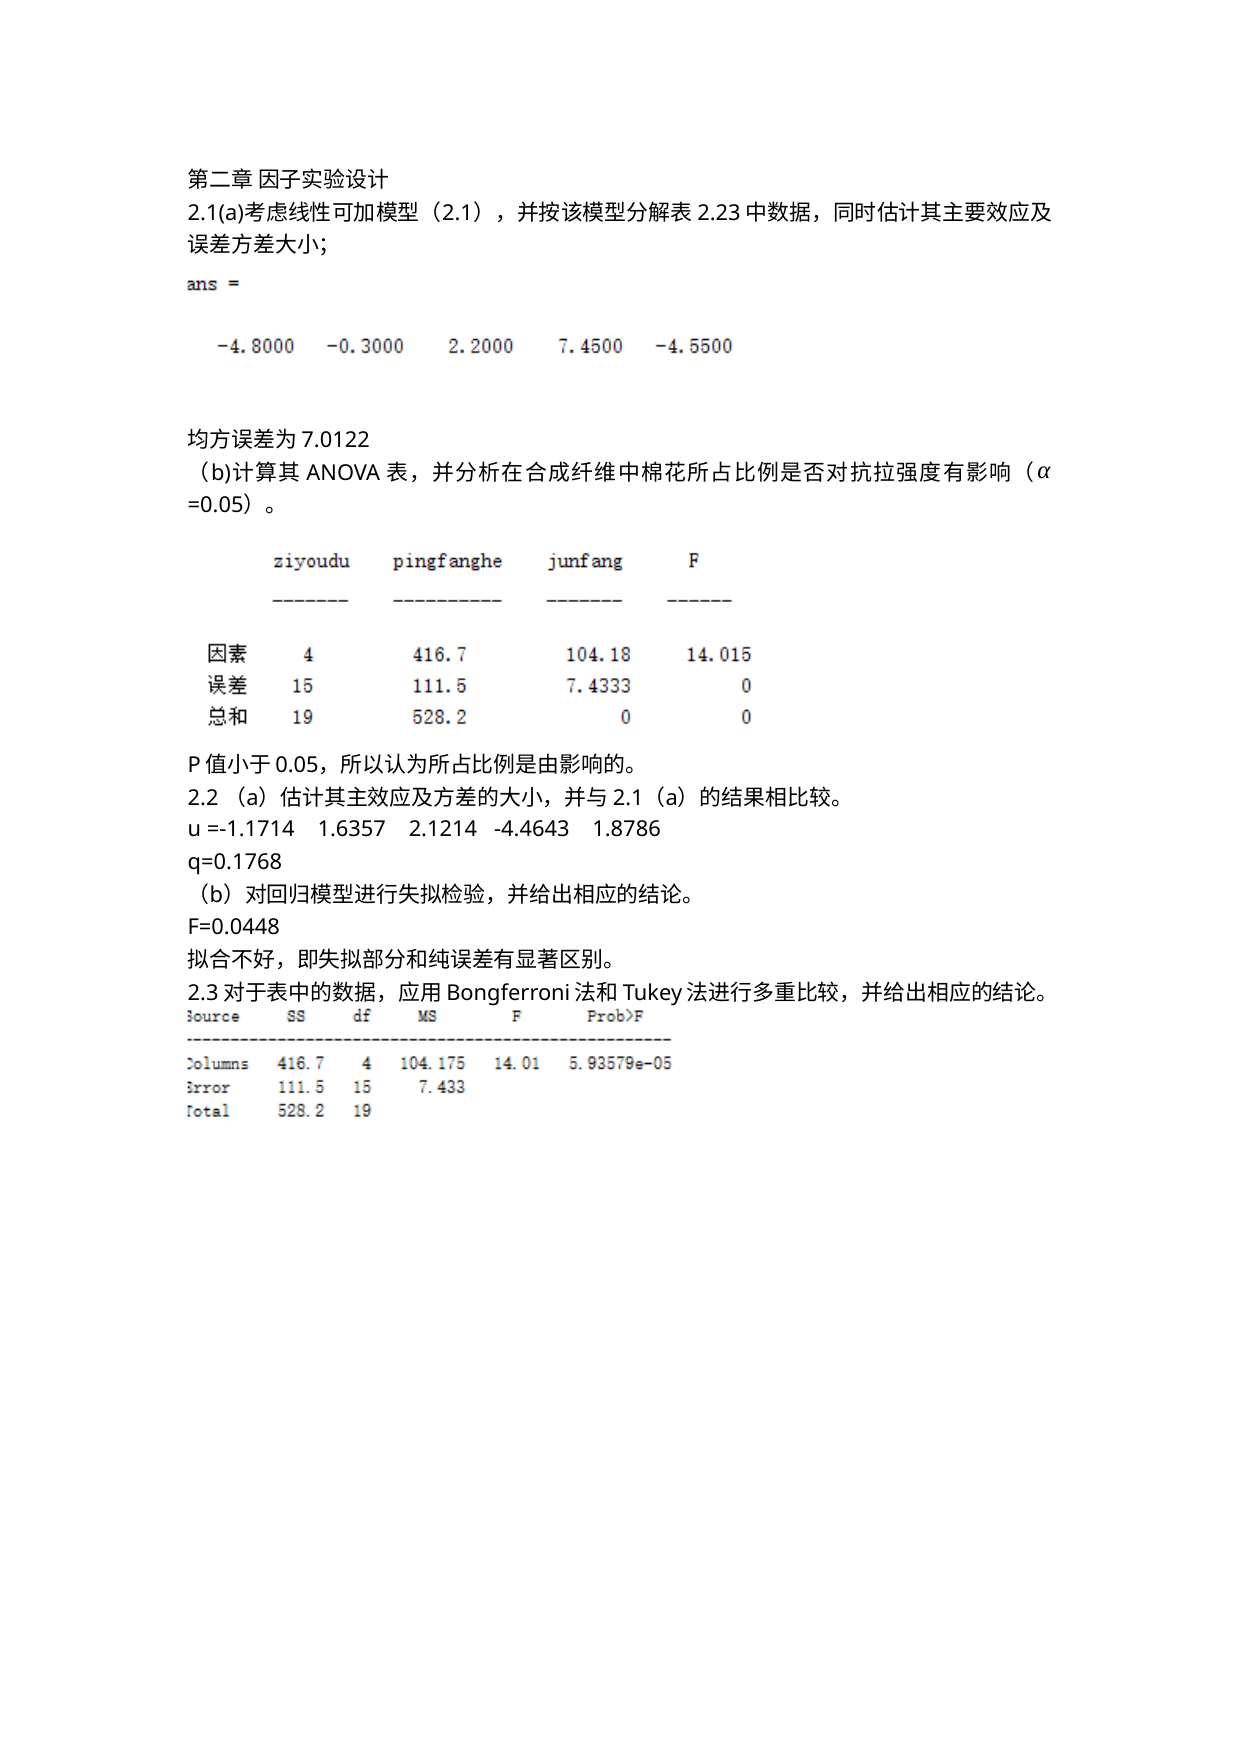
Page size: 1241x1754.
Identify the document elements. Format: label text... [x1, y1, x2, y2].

text 第二章 因子实验设计 [187, 162, 1053, 194]
text 2.3对于表中的数据，应用Bongferroni法和Tukey法进行多重比较，并给出相应的结论。 [187, 974, 1053, 1007]
picture [187, 519, 821, 746]
picture [187, 259, 841, 394]
text 2.1(a)考虑线性可加模型（2.1），并按该模型分解表2.23中数据，同时估计其主要效应及误差方差大小； [187, 194, 1053, 259]
picture [187, 1007, 749, 1128]
text q=0.1768 [187, 844, 1053, 877]
text （b）对回归模型进行失拟检验，并给出相应的结论。 [187, 877, 1053, 909]
text （b)计算其ANOVA表，并分析在合成纤维中棉花所占比例是否对抗拉强度有影响（=0.05）。 [187, 454, 1053, 519]
text F=0.0448 [187, 909, 1053, 942]
text 均方误差为7.0122 [187, 422, 1053, 454]
text 拟合不好，即失拟部分和纯误差有显著区别。 [187, 942, 1053, 974]
text 2.2 （a）估计其主效应及方差的大小，并与2.1（a）的结果相比较。 [187, 779, 1053, 812]
text P值小于0.05，所以认为所占比例是由影响的。 [187, 747, 1053, 779]
text u =-1.1714 1.6357 2.1214 -4.4643 1.8786 [187, 812, 1053, 844]
